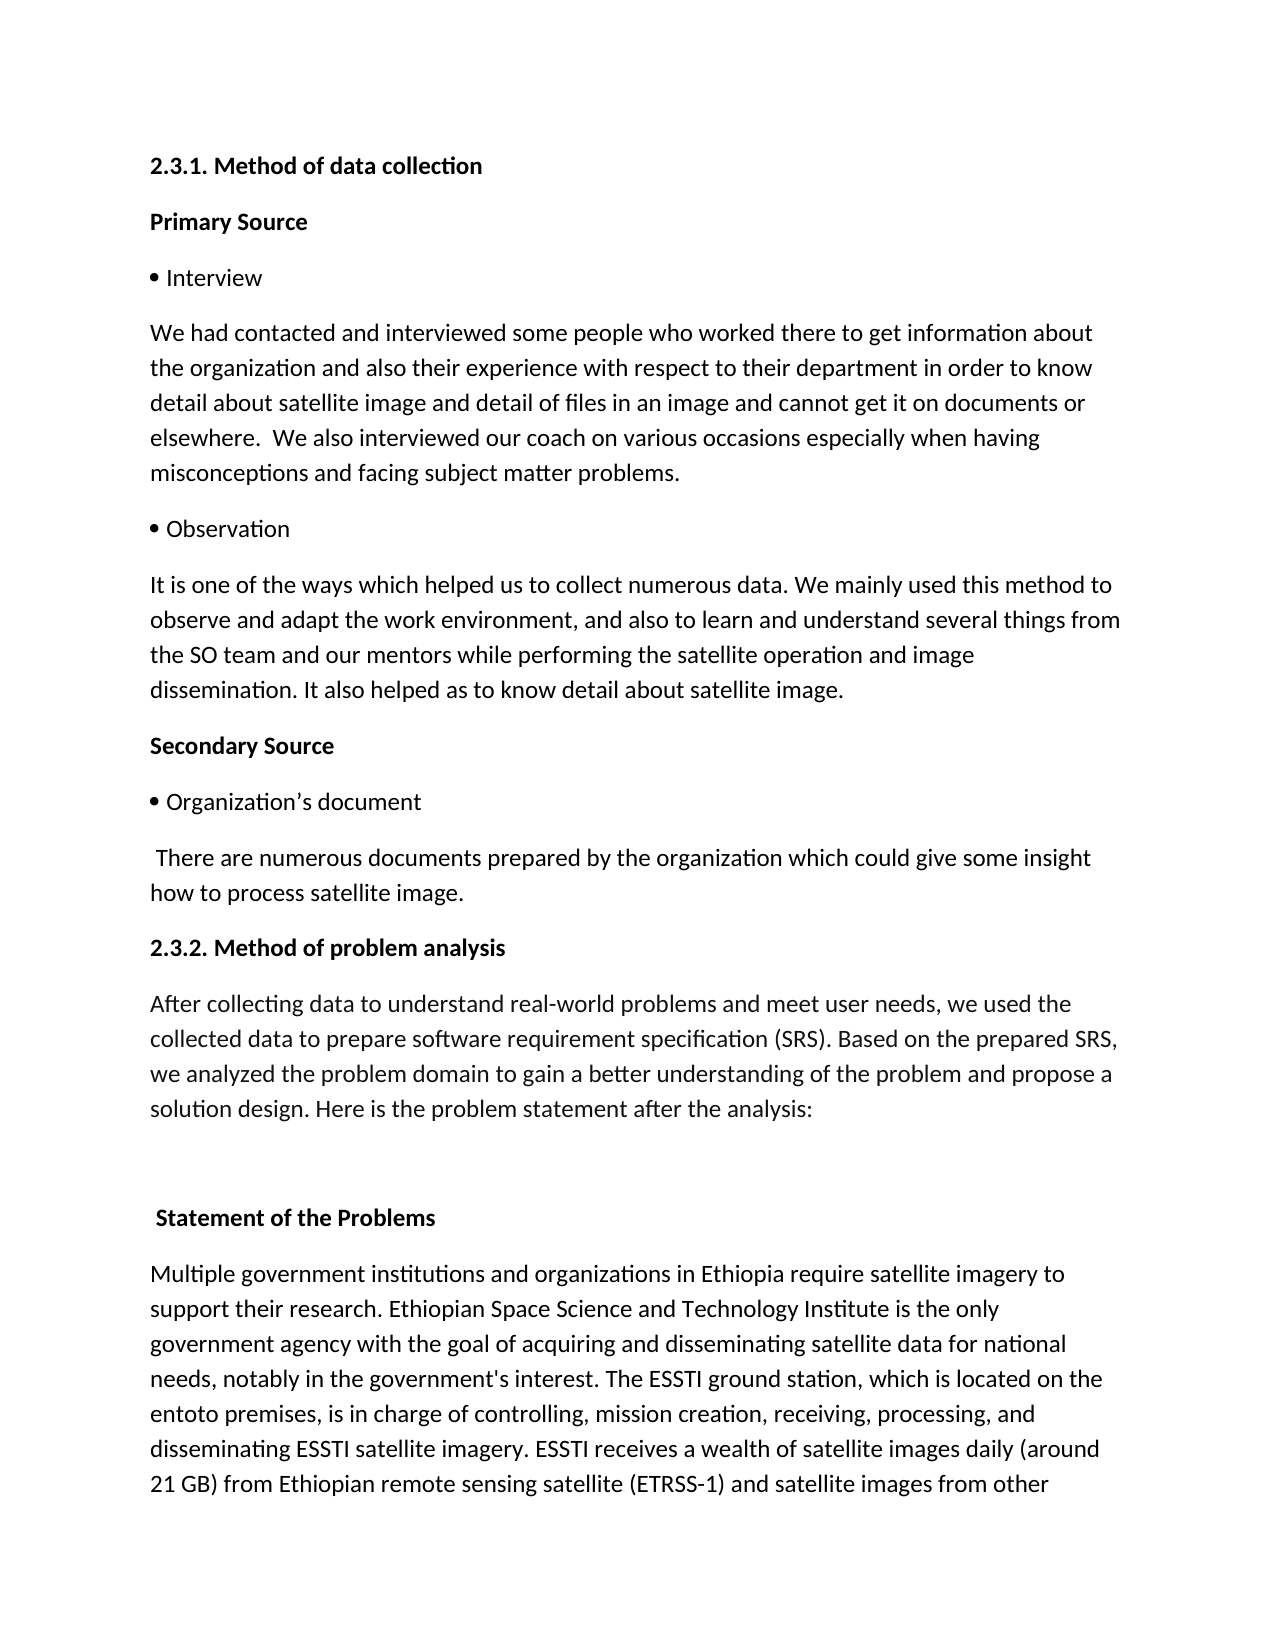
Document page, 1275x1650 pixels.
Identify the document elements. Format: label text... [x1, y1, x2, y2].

text After collecting data to understand real-world problems and meet user needs, we used the collected data to prepare software requirement specification (SRS). Based on the prepared SRS, we analyzed the problem domain to gain a better understanding of the problem and propose a solution design. Here is the problem statement after the analysis: [150, 988, 1125, 1124]
text Statement of the Problems [150, 1202, 1125, 1233]
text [150, 1258, 1125, 1498]
text Observation [150, 513, 1125, 544]
text We had contacted and interviewed some people who worked there to get information about the organization and also their experience with respect to their department in order to know detail about satellite image and detail of files in an image and cannot get it on documents or elsewhere. We also interviewed our coach on various occasions especially when having misconceptions and facing subject matter problems. [150, 317, 1125, 488]
text Secondary Source [150, 730, 1125, 761]
text Primary Source [150, 206, 1125, 236]
text There are numerous documents prepared by the organization which could give some insight how to process satellite image. [150, 842, 1125, 907]
text It is one of the ways which helped us to collect numerous data. We mainly used this method to observe and adapt the work environment, and also to learn and understand several things from the SO team and our mentors while performing the satellite operation and image dissemination. It also helped as to know detail about satellite image. [150, 569, 1125, 705]
text Organization’s document [150, 786, 1125, 816]
text Interview [150, 262, 1125, 292]
text 2.3.1. Method of data collection [150, 150, 1125, 181]
text 2.3.2. Method of problem analysis [150, 932, 1125, 963]
